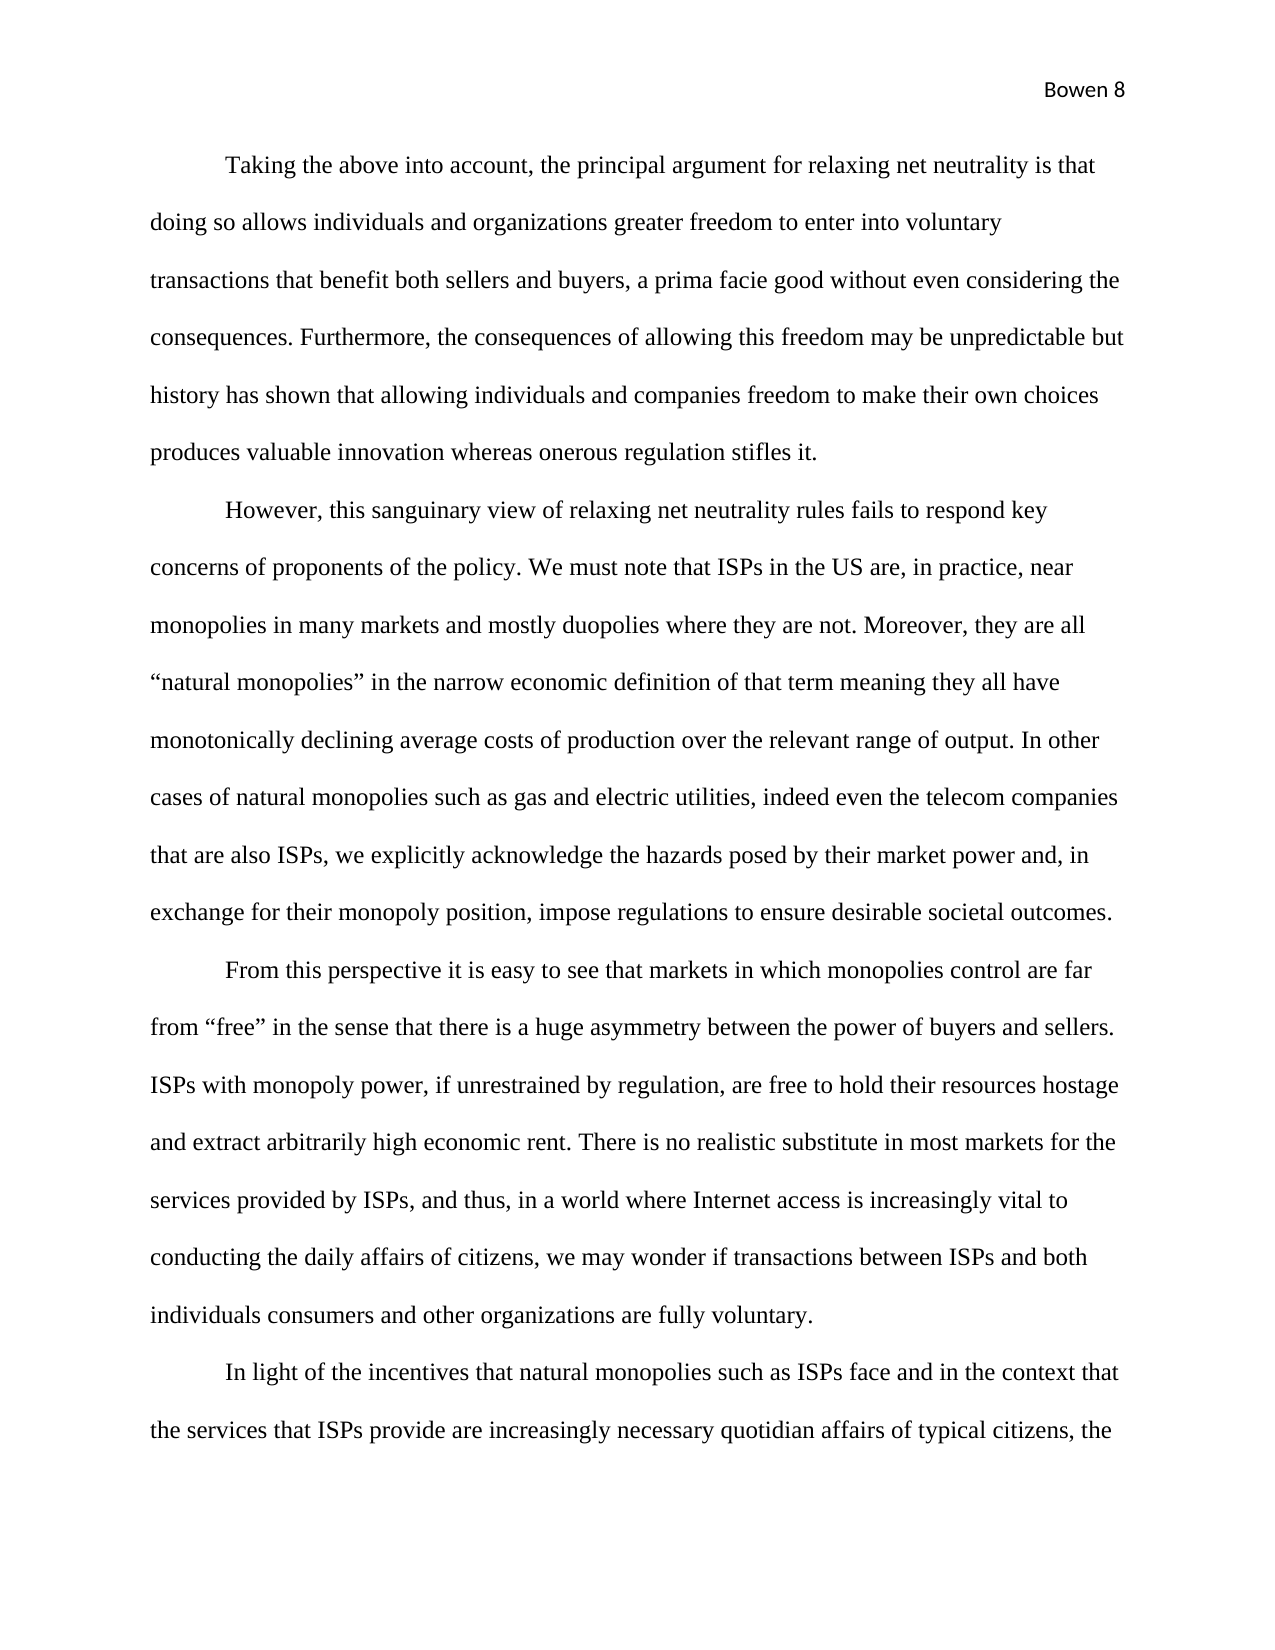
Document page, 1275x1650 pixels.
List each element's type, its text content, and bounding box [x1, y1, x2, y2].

text From this perspective it is easy to see that markets in which monopolies control are far from “free” in the sense that there is a huge asymmetry between the power of buyers and sellers. ISPs with monopoly power, if unrestrained by regulation, are free to hold their resources hostage and extract arbitrarily high economic rent. There is no realistic substitute in most markets for the services provided by ISPs, and thus, in a world where Internet access is increasingly vital to conducting the daily affairs of citizens, we may wonder if transactions between ISPs and both individuals consumers and other organizations are fully voluntary. [150, 955, 1125, 1329]
text However, this sanguinary view of relaxing net neutrality rules fails to respond key concerns of proponents of the policy. We must note that ISPs in the US are, in practice, near monopolies in many markets and mostly duopolies where they are not. Moreover, they are all “natural monopolies” in the narrow economic definition of that term meaning they all have monotonically declining average costs of production over the relevant range of output. In other cases of natural monopolies such as gas and electric utilities, indeed even the telecom companies that are also ISPs, we explicitly acknowledge the hazards posed by their market power and, in exchange for their monopoly position, impose regulations to ensure desirable societal outcomes. [150, 495, 1125, 926]
text Taking the above into account, the principal argument for relaxing net neutrality is that doing so allows individuals and organizations greater freedom to enter into voluntary transactions that benefit both sellers and buyers, a prima facie good without even considering the consequences. Furthermore, the consequences of allowing this freedom may be unpredictable but history has shown that allowing individuals and companies freedom to make their own choices produces valuable innovation whereas onerous regulation stifles it. [150, 150, 1125, 466]
